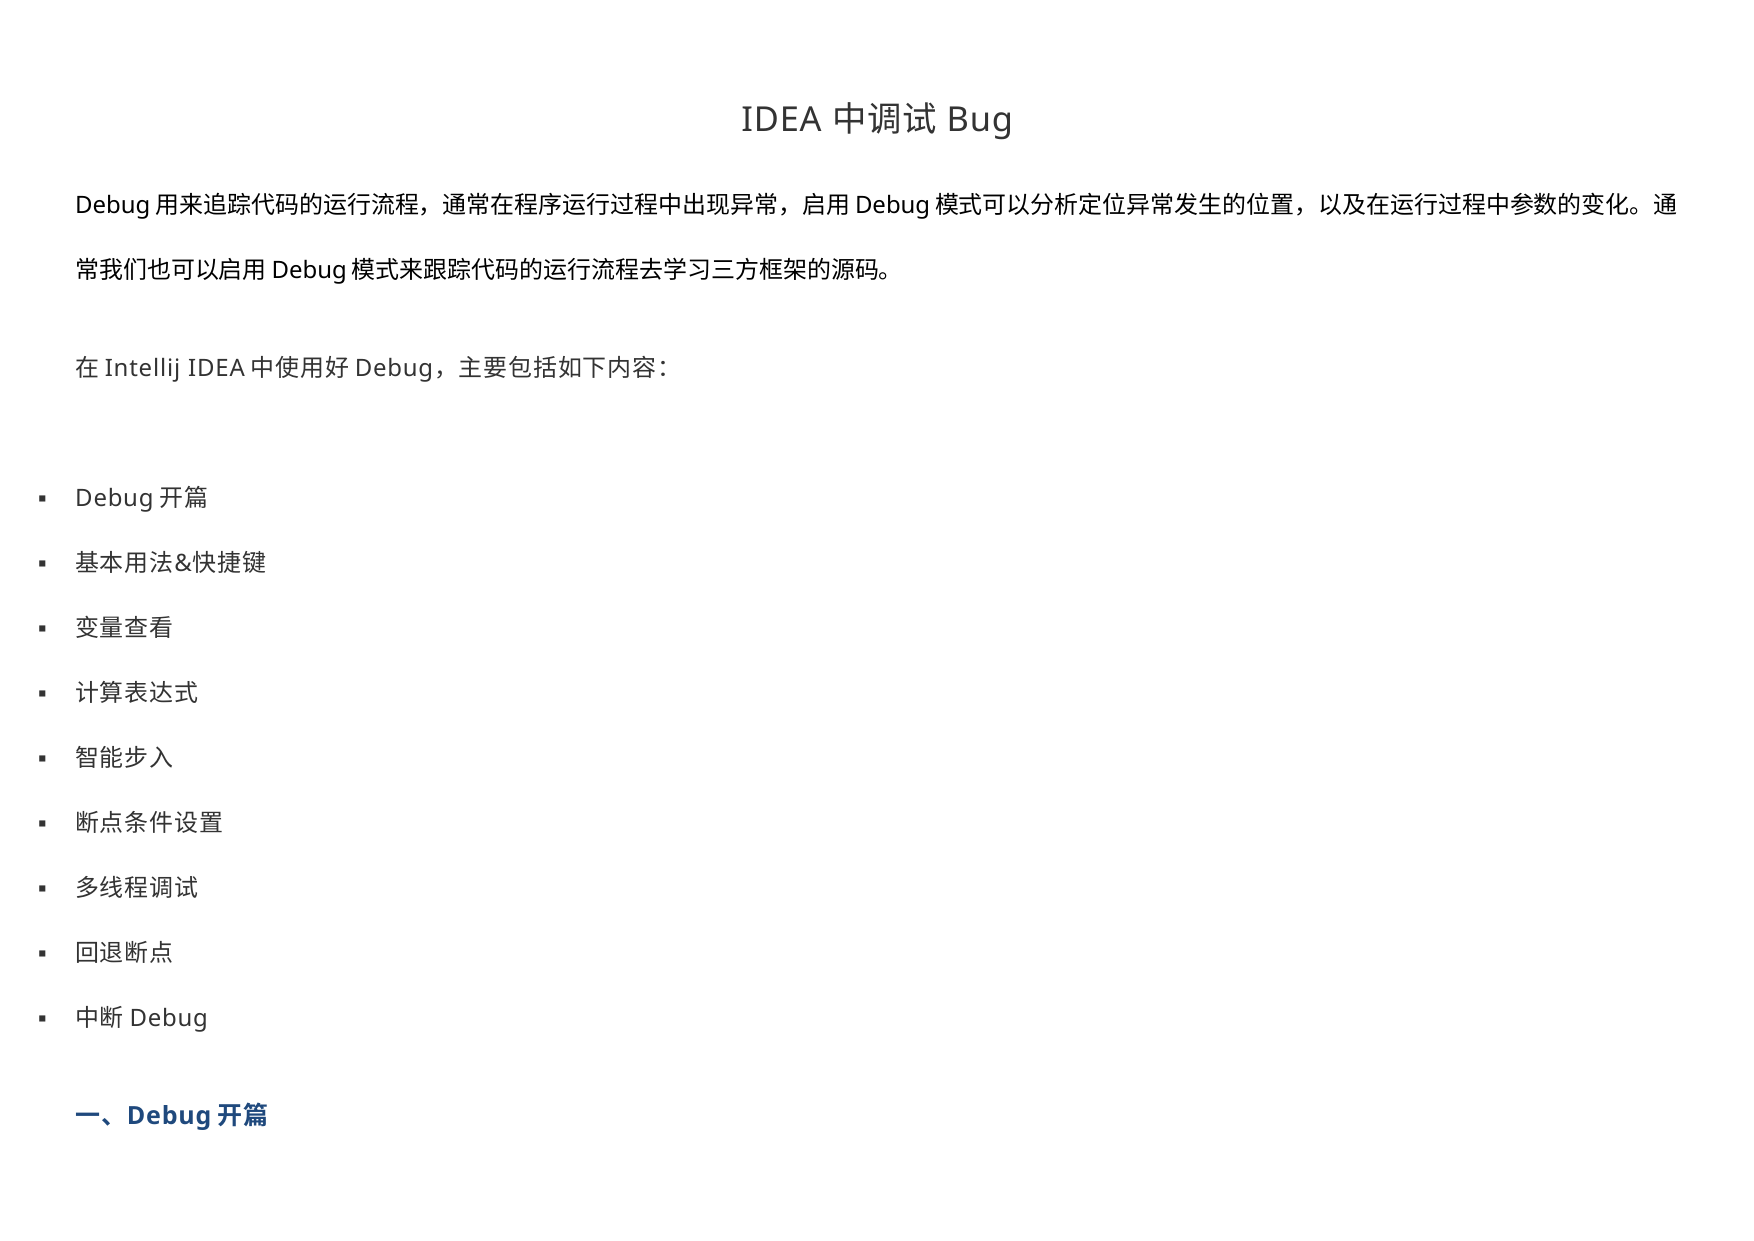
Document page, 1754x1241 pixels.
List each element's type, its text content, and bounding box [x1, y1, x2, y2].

list 智能步入 [37, 723, 1679, 788]
list 中断Debug [37, 983, 1679, 1048]
list 变量查看 [37, 593, 1679, 658]
list 基本用法&快捷键 [37, 528, 1679, 593]
text Debug用来追踪代码的运行流程，通常在程序运行过程中出现异常，启用Debug模式可以分析定位异常发生的位置，以及在运行过程中参数的变化。通常我们也可以启用Debug模式来跟踪代码的运行流程去学习三方框架的源码。 [75, 171, 1679, 301]
text IDEA 中调试 Bug [75, 84, 1679, 149]
list 计算表达式 [37, 658, 1679, 723]
text 一、Debug开篇 [75, 1081, 1679, 1146]
list Debug开篇 [37, 463, 1679, 528]
text 在Intellij IDEA中使用好Debug，主要包括如下内容： [75, 333, 1679, 398]
list 回退断点 [37, 918, 1679, 983]
list 多线程调试 [37, 853, 1679, 918]
list 断点条件设置 [37, 788, 1679, 853]
